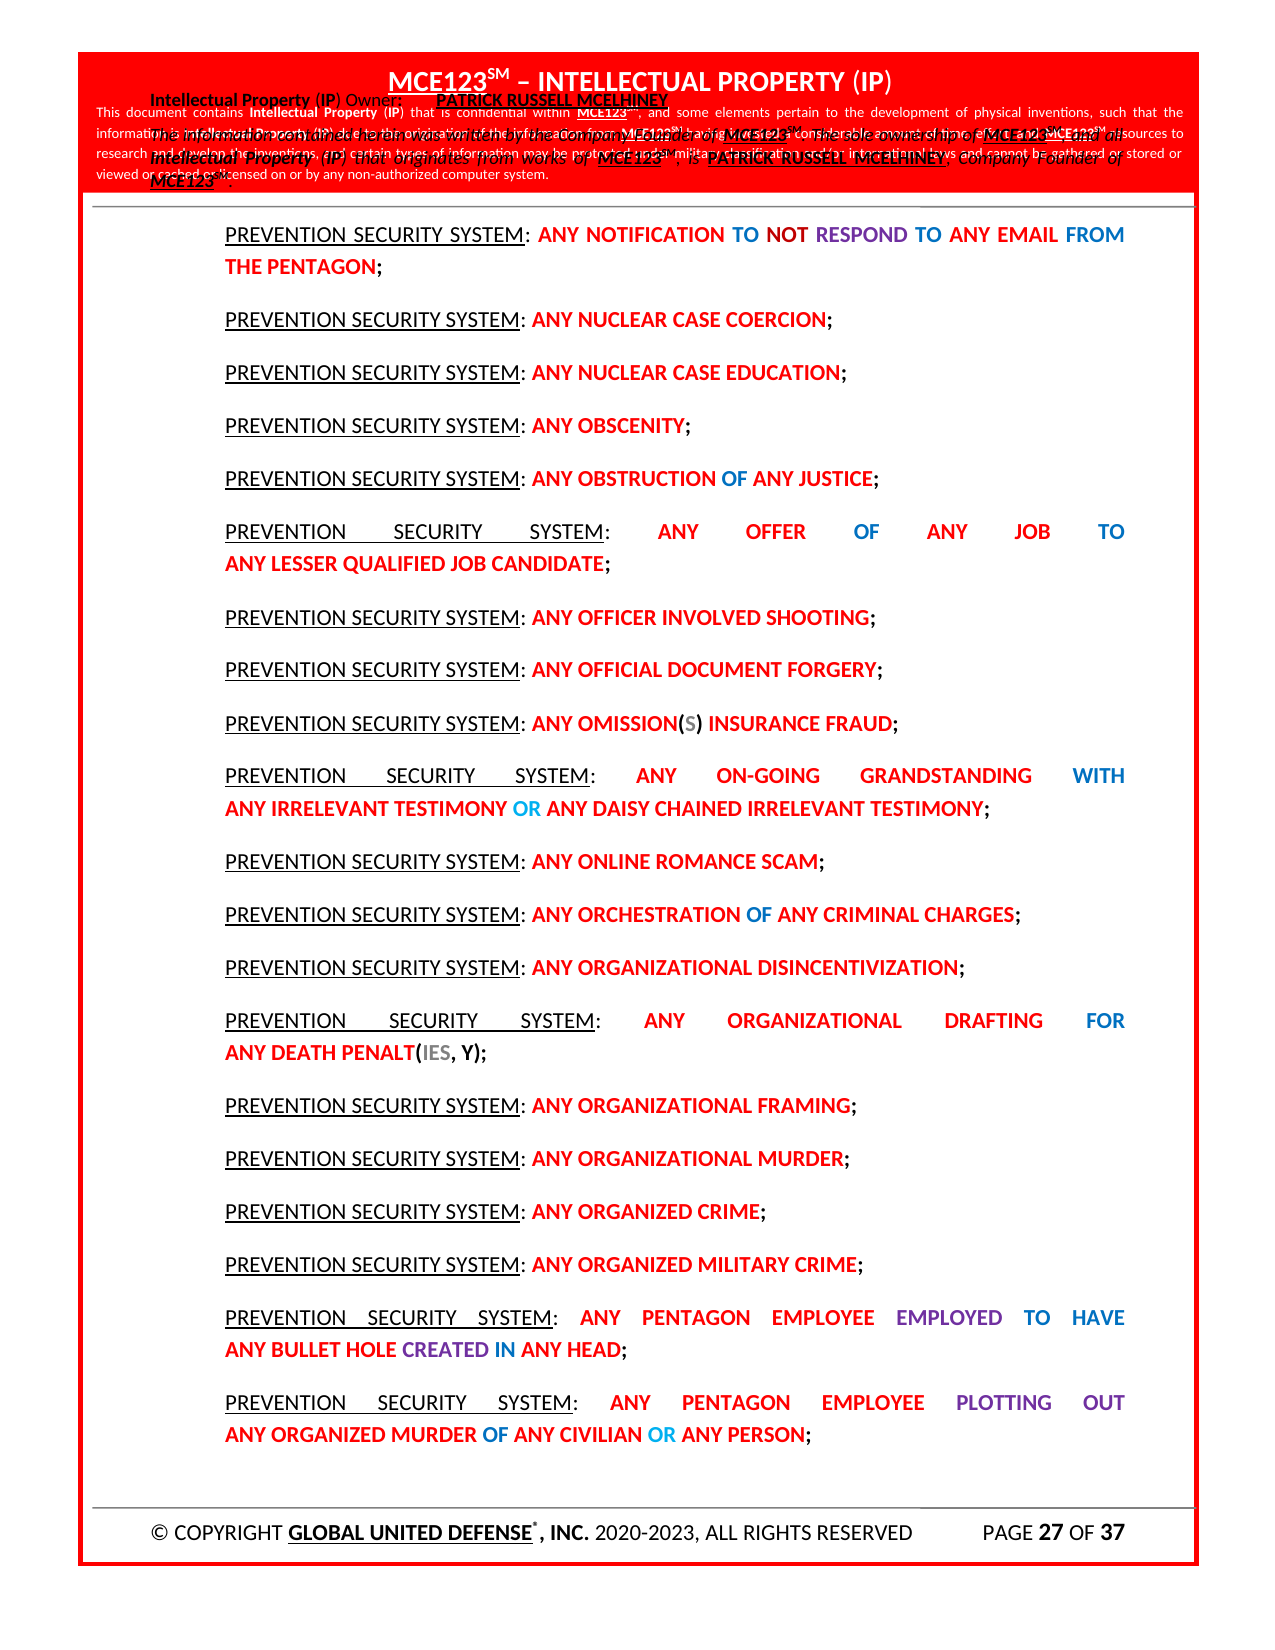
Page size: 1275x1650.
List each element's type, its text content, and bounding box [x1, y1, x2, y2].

text PREVENTION SECURITY SYSTEM: ANY PENTAGON EMPLOYEE EMPLOYED TO HAVE ANY BULLET HOLE CREATED IN ANY HEAD; [225, 1303, 1125, 1363]
text PREVENTION SECURITY SYSTEM: ANY PENTAGON EMPLOYEE PLOTTING OUT ANY ORGANIZED MURDER OF ANY CIVILIAN OR ANY PERSON; [225, 1388, 1125, 1449]
text PREVENTION SECURITY SYSTEM: ANY OBSTRUCTION OF ANY JUSTICE; [225, 464, 1125, 492]
text PREVENTION SECURITY SYSTEM: ANY OFFICIAL DOCUMENT FORGERY; [225, 656, 1125, 684]
text PREVENTION SECURITY SYSTEM: ANY ORGANIZATIONAL MURDER; [225, 1144, 1125, 1172]
text PREVENTION SECURITY SYSTEM: ANY NUCLEAR CASE EDUCATION; [225, 358, 1125, 386]
text PREVENTION SECURITY SYSTEM: ANY ORGANIZATIONAL DRAFTING FOR ANY DEATH PENALT(IES, Y); [225, 1006, 1125, 1066]
text PREVENTION SECURITY SYSTEM: ANY ORCHESTRATION OF ANY CRIMINAL CHARGES; [225, 900, 1125, 928]
text PREVENTION SECURITY SYSTEM: ANY ORGANIZATIONAL DISINCENTIVIZATION; [225, 953, 1125, 981]
text PREVENTION SECURITY SYSTEM: ANY NOTIFICATION TO NOT RESPOND TO ANY EMAIL FROM THE PENTAGON; [225, 220, 1125, 280]
text PREVENTION SECURITY SYSTEM: ANY ORGANIZED CRIME; [225, 1197, 1125, 1225]
text PREVENTION SECURITY SYSTEM: ANY ON-GOING GRANDSTANDING WITH ANY IRRELEVANT TESTIMONY OR ANY DAISY CHAINED IRRELEVANT TESTIMONY; [225, 762, 1125, 822]
text PREVENTION SECURITY SYSTEM: ANY ORGANIZATIONAL FRAMING; [225, 1091, 1125, 1119]
text PREVENTION SECURITY SYSTEM: ANY OFFICER INVOLVED SHOOTING; [225, 603, 1125, 631]
text PREVENTION SECURITY SYSTEM: ANY OFFER OF ANY JOB TO ANY LESSER QUALIFIED JOB CANDIDATE; [225, 517, 1125, 578]
text PREVENTION SECURITY SYSTEM: ANY ORGANIZED MILITARY CRIME; [225, 1250, 1125, 1278]
text PREVENTION SECURITY SYSTEM: ANY OBSCENITY; [225, 411, 1125, 439]
text PREVENTION SECURITY SYSTEM: ANY ONLINE ROMANCE SCAM; [225, 847, 1125, 875]
text PREVENTION SECURITY SYSTEM: ANY OMISSION(S) INSURANCE FRAUD; [225, 709, 1125, 737]
text PREVENTION SECURITY SYSTEM: ANY NUCLEAR CASE COERCION; [225, 305, 1125, 333]
